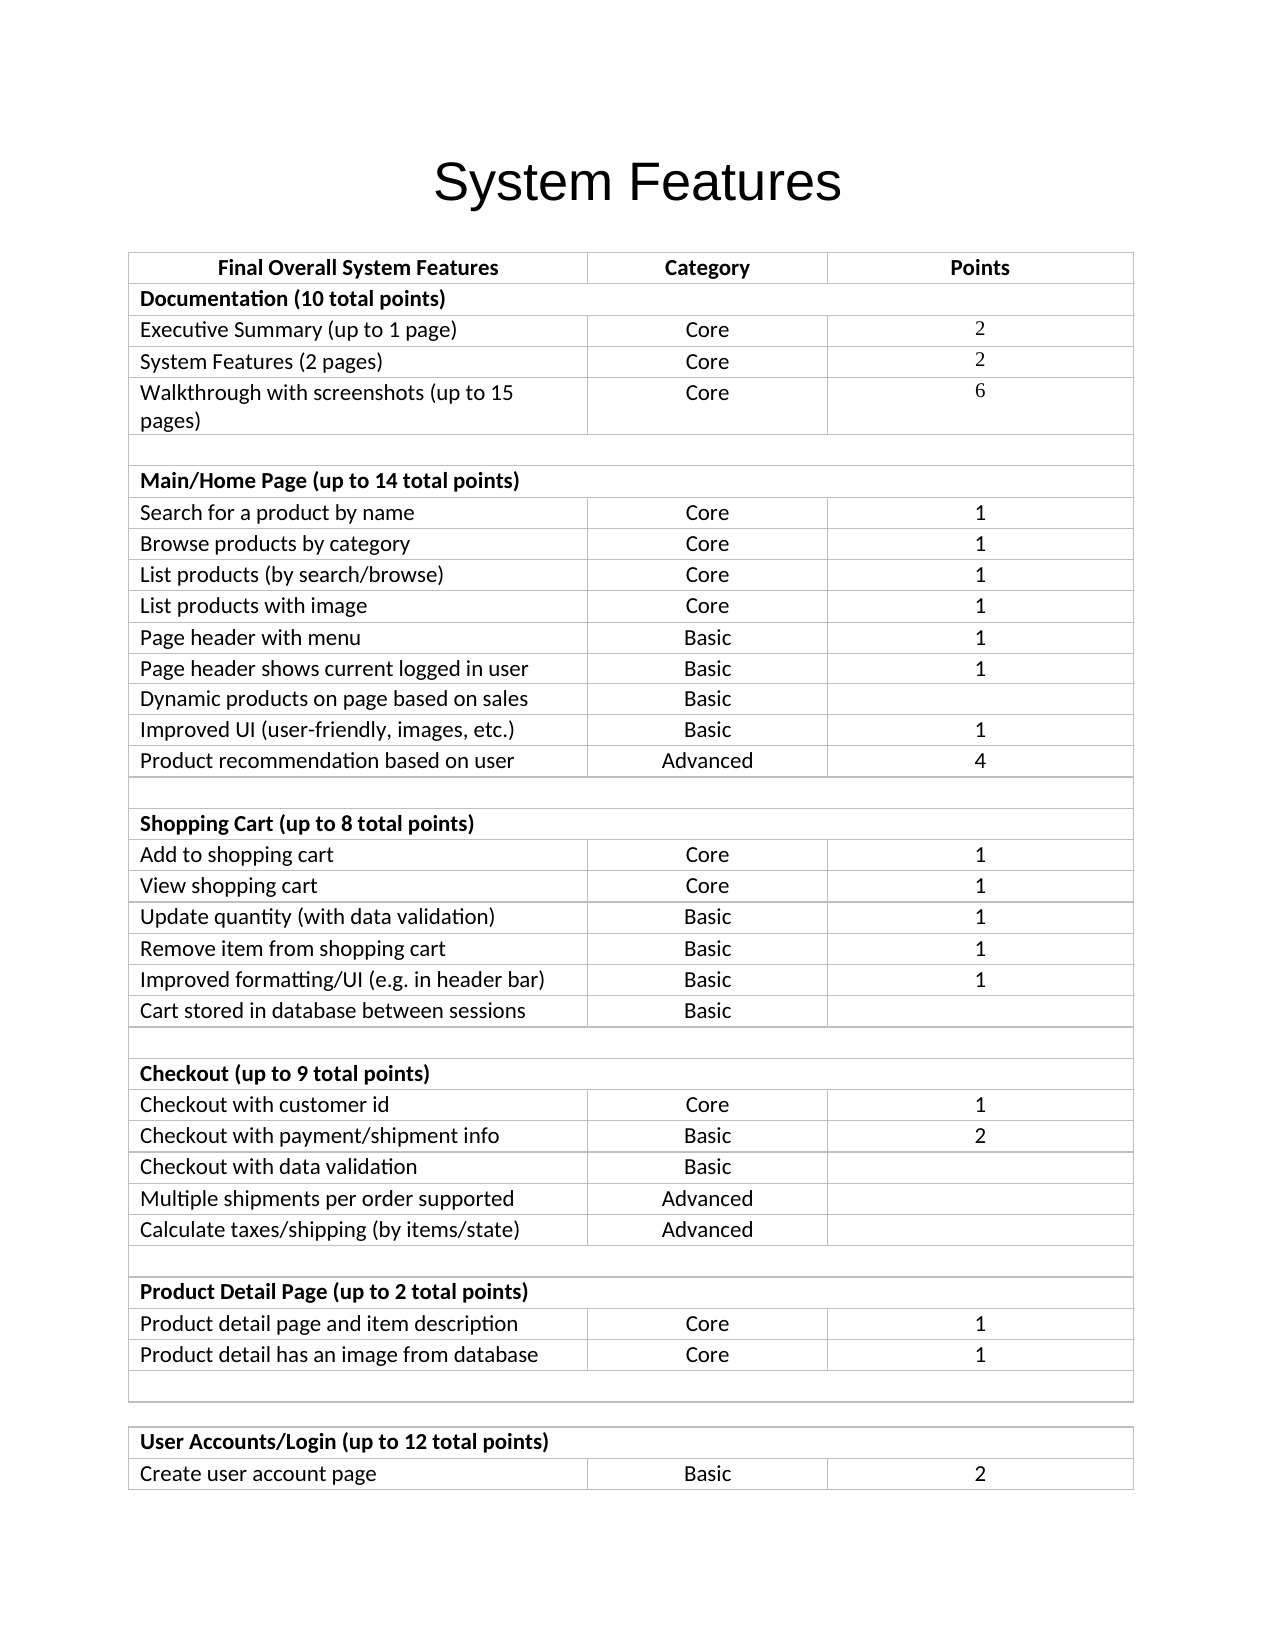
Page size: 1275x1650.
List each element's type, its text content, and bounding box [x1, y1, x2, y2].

table_cell Core [588, 591, 827, 622]
table_cell 4 [828, 746, 1133, 776]
table_cell Checkout with customer id [129, 1090, 587, 1120]
table_cell Checkout with data validation [129, 1153, 587, 1183]
table_cell 1 [828, 654, 1133, 683]
table_cell 1 [828, 560, 1133, 590]
table_cell [828, 1215, 1133, 1245]
table_cell 2 [828, 1121, 1133, 1151]
table_cell Core [588, 529, 827, 559]
table_header User Accounts/Login (up to 12 total points) [129, 1428, 1133, 1458]
table_cell Walkthrough with screenshots (up to 15 pages) [129, 378, 587, 434]
table_cell [129, 778, 1133, 808]
table_cell Basic [588, 1153, 827, 1183]
table_cell 1 [828, 840, 1133, 870]
table_cell Advanced [588, 1184, 827, 1214]
table_cell Basic [588, 1121, 827, 1151]
table_cell Core [588, 1340, 827, 1370]
table_cell 2 [828, 316, 1133, 346]
table_cell 2 [828, 1459, 1133, 1489]
table_cell List products (by search/browse) [129, 560, 587, 590]
table_cell 2 [828, 347, 1133, 377]
table_cell 1 [828, 498, 1133, 528]
table_cell Basic [588, 965, 827, 995]
table_cell Core [588, 1309, 827, 1339]
table_cell Basic [588, 934, 827, 964]
table_cell Product recommendation based on user [129, 746, 587, 776]
table_cell Main/Home Page (up to 14 total points) [129, 466, 1133, 497]
table_cell Documentation (10 total points) [129, 284, 1133, 314]
table_cell Advanced [588, 1215, 827, 1245]
table_cell Search for a product by name [129, 498, 587, 528]
table_cell 1 [828, 715, 1133, 745]
table_cell 1 [828, 591, 1133, 622]
table_cell [828, 1153, 1133, 1183]
table_cell Core [588, 378, 827, 434]
table_cell Basic [588, 684, 827, 714]
table_cell View shopping cart [129, 871, 587, 901]
table_cell [129, 1371, 1133, 1401]
table_cell [828, 1184, 1133, 1214]
title System Features [150, 150, 1125, 212]
table_cell [828, 996, 1133, 1026]
table_cell Create user account page [129, 1459, 587, 1489]
table_cell Advanced [588, 746, 827, 776]
table_header Category [588, 253, 827, 283]
table_cell Update quantity (with data validation) [129, 903, 587, 933]
table_cell Product detail page and item description [129, 1309, 587, 1339]
table_cell [129, 1028, 1133, 1058]
table_cell Basic [588, 654, 827, 683]
table_cell Browse products by category [129, 529, 587, 559]
table_cell [828, 684, 1133, 714]
table_cell Basic [588, 996, 827, 1026]
table_cell 1 [828, 871, 1133, 901]
table_cell Basic [588, 903, 827, 933]
table_cell Shopping Cart (up to 8 total points) [129, 809, 1133, 839]
table_cell Cart stored in database between sessions [129, 996, 587, 1026]
table_cell Improved UI (user-friendly, images, etc.) [129, 715, 587, 745]
table_cell 1 [828, 1090, 1133, 1120]
table_cell Page header shows current logged in user [129, 654, 587, 683]
table_cell 1 [828, 529, 1133, 559]
table_cell Basic [588, 623, 827, 653]
table_cell [129, 435, 1133, 465]
table_cell 1 [828, 965, 1133, 995]
table_cell Core [588, 347, 827, 377]
table_cell Remove item from shopping cart [129, 934, 587, 964]
table_cell Core [588, 560, 827, 590]
table_cell Core [588, 1090, 827, 1120]
table_cell Basic [588, 1459, 827, 1489]
table_cell 1 [828, 934, 1133, 964]
table_cell Basic [588, 715, 827, 745]
table_cell System Features (2 pages) [129, 347, 587, 377]
table_cell Add to shopping cart [129, 840, 587, 870]
table_cell 1 [828, 1340, 1133, 1370]
table_cell Core [588, 840, 827, 870]
table_cell Core [588, 316, 827, 346]
table_cell 1 [828, 623, 1133, 653]
table_cell Product Detail Page (up to 2 total points) [129, 1278, 1133, 1308]
table_cell Improved formatting/UI (e.g. in header bar) [129, 965, 587, 995]
table_cell 1 [828, 1309, 1133, 1339]
table_header Final Overall System Features [129, 253, 587, 283]
table_cell Checkout with payment/shipment info [129, 1121, 587, 1151]
table_cell Checkout (up to 9 total points) [129, 1059, 1133, 1089]
table_cell Dynamic products on page based on sales [129, 684, 587, 714]
table_cell Executive Summary (up to 1 page) [129, 316, 587, 346]
table_cell Core [588, 498, 827, 528]
table_cell 1 [828, 903, 1133, 933]
table_cell Core [588, 871, 827, 901]
table_cell Page header with menu [129, 623, 587, 653]
table_header Points [828, 253, 1133, 283]
table_cell Multiple shipments per order supported [129, 1184, 587, 1214]
table_cell List products with image [129, 591, 587, 622]
table_cell [129, 1246, 1133, 1276]
table_cell Calculate taxes/shipping (by items/state) [129, 1215, 587, 1245]
table_cell 6 [828, 378, 1133, 434]
table_cell Product detail has an image from database [129, 1340, 587, 1370]
